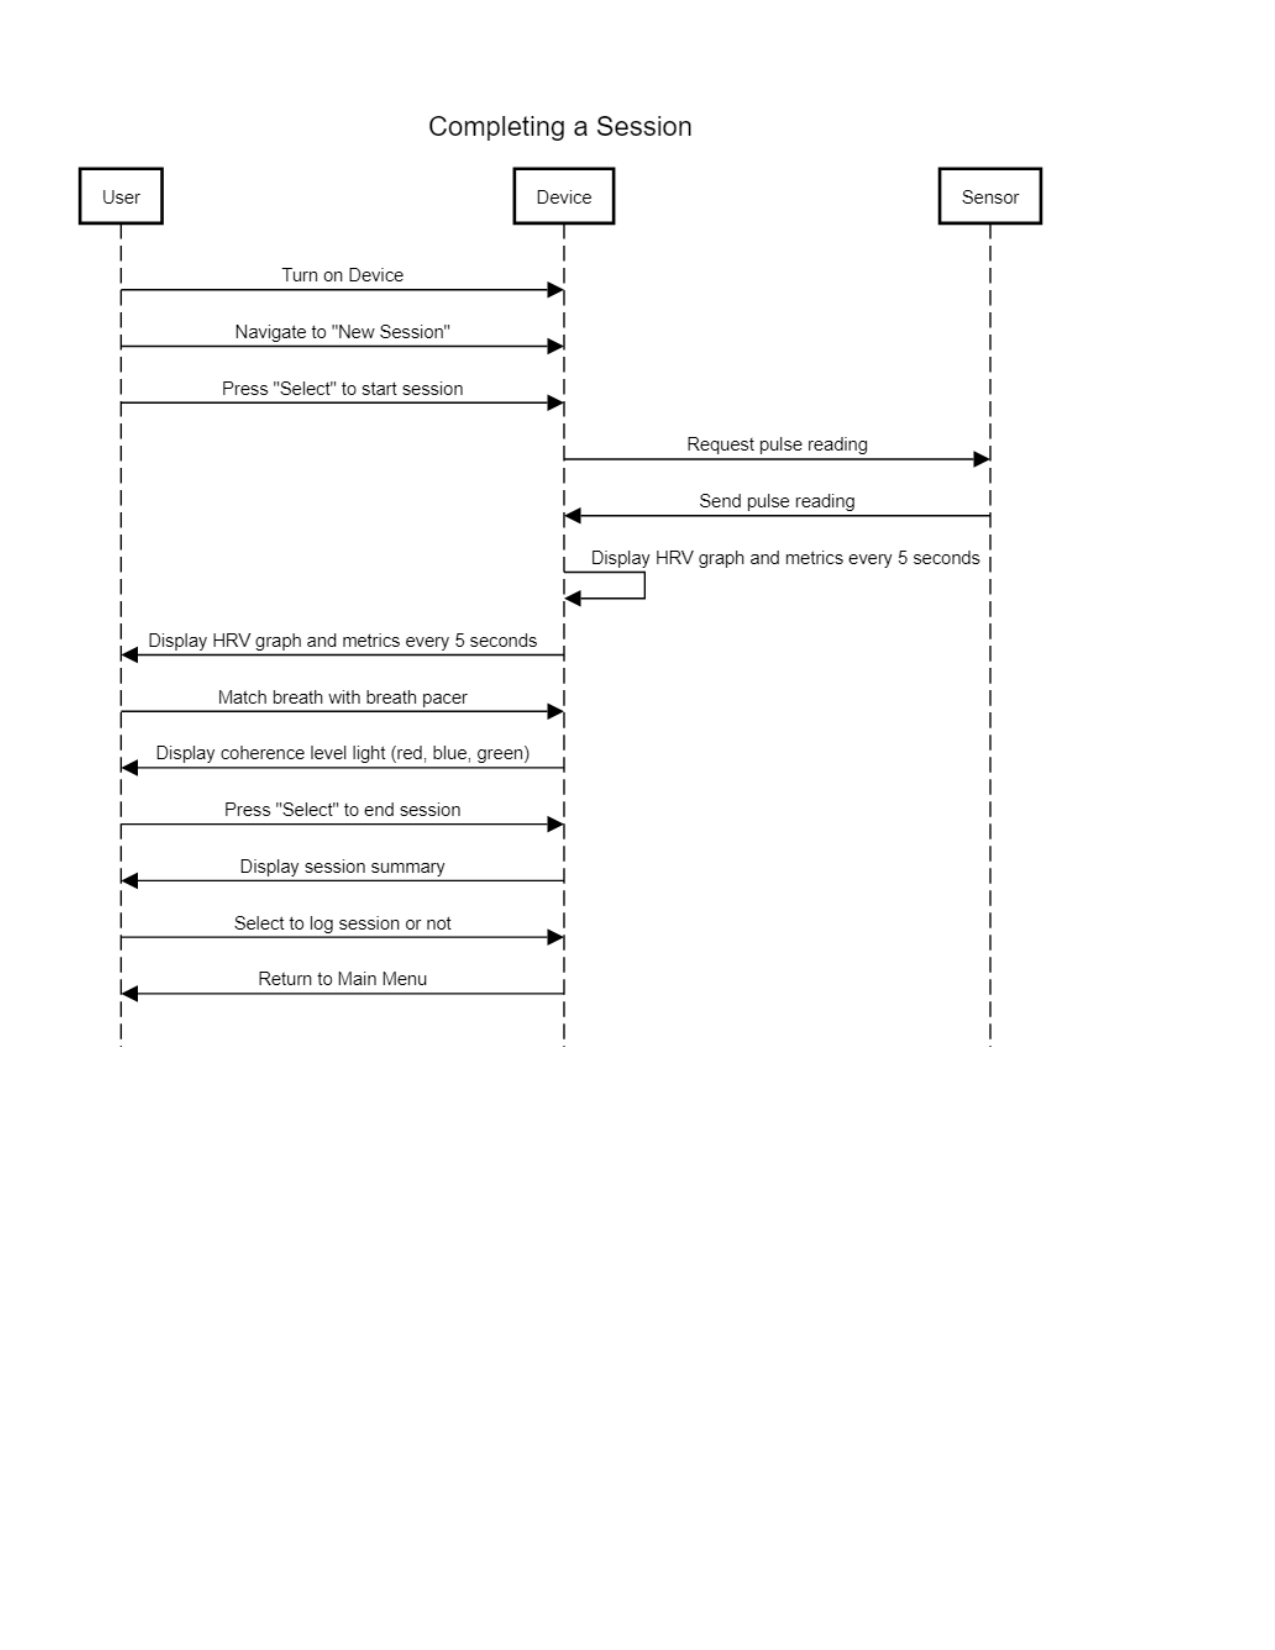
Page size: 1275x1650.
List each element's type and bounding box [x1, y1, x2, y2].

picture [75, 105, 1050, 1047]
